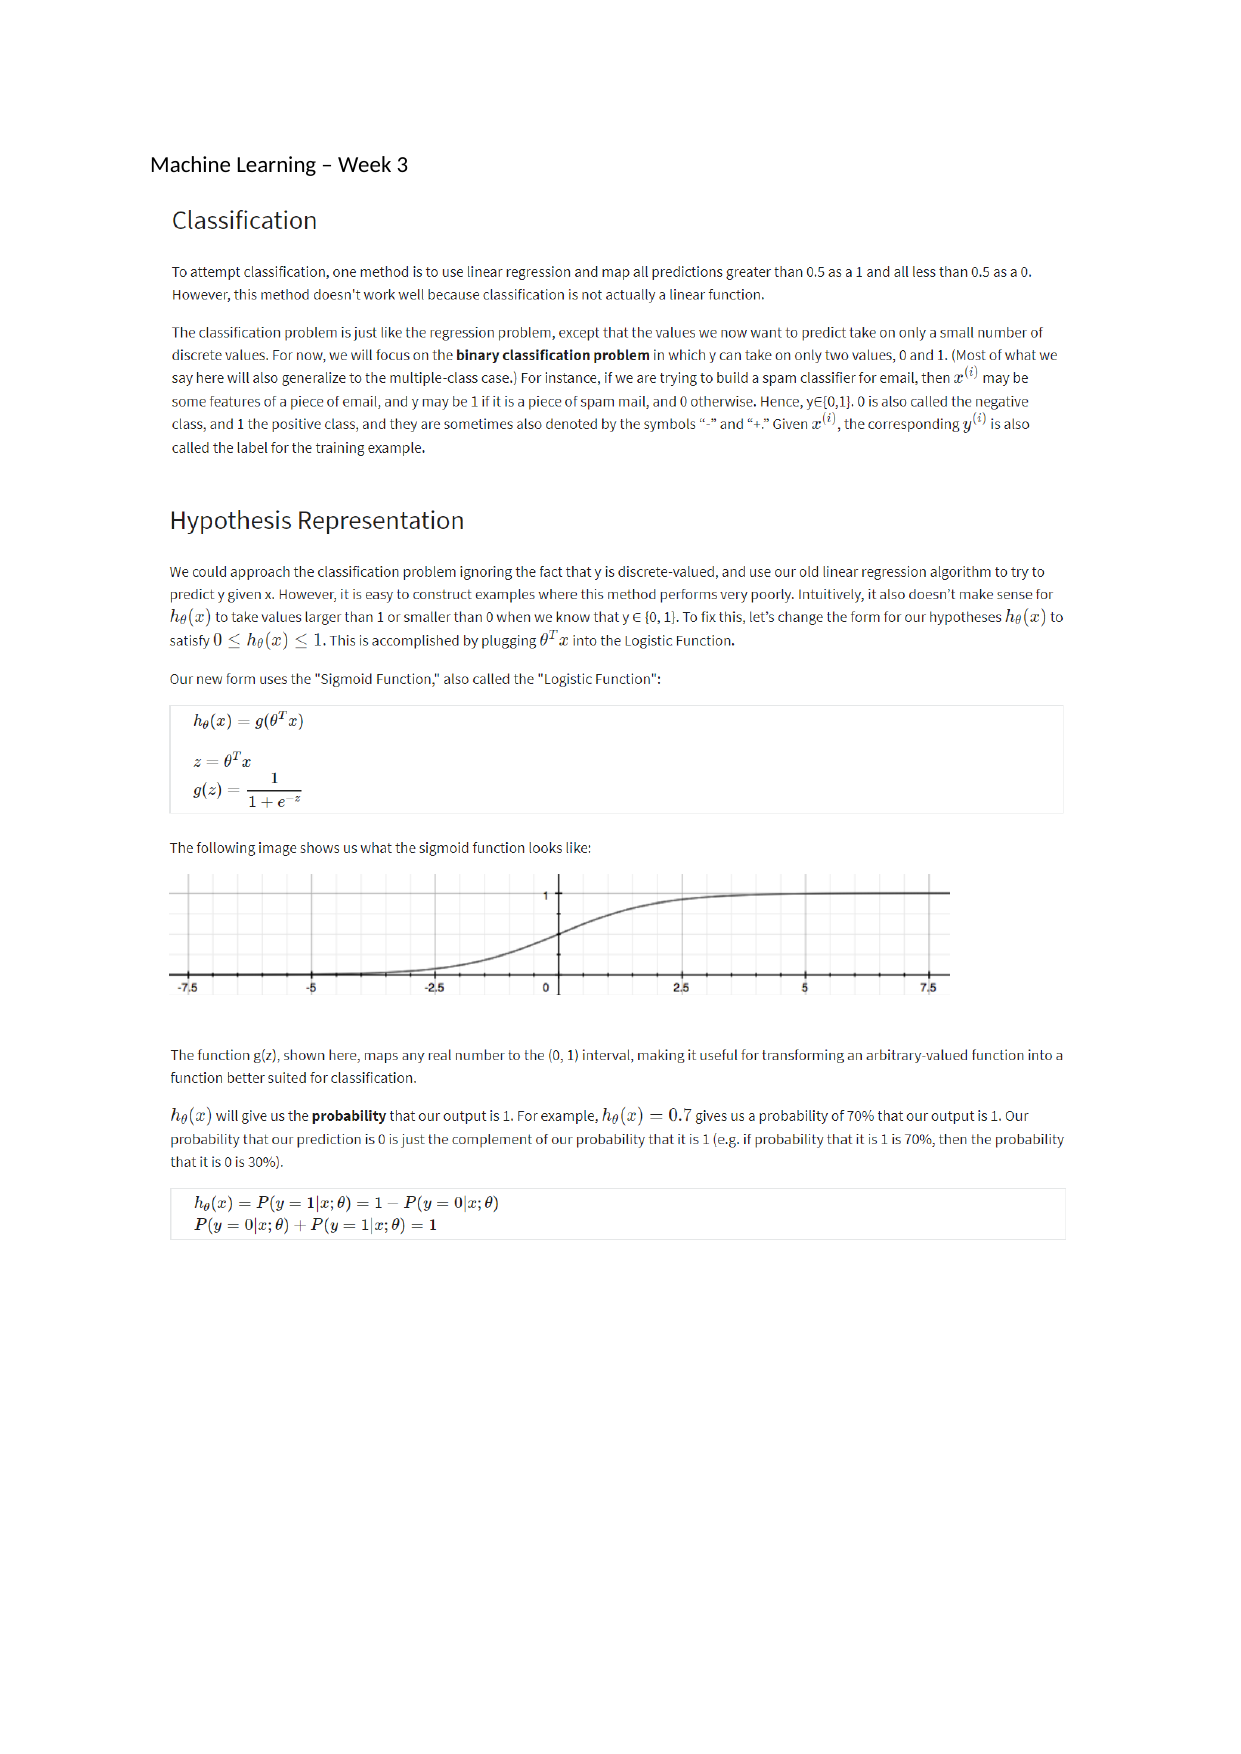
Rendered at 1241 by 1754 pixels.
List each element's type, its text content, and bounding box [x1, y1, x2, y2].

picture [150, 493, 1091, 1010]
picture [150, 196, 1091, 475]
picture [150, 1028, 1091, 1263]
text Machine Learning – Week 3 [150, 150, 1090, 178]
